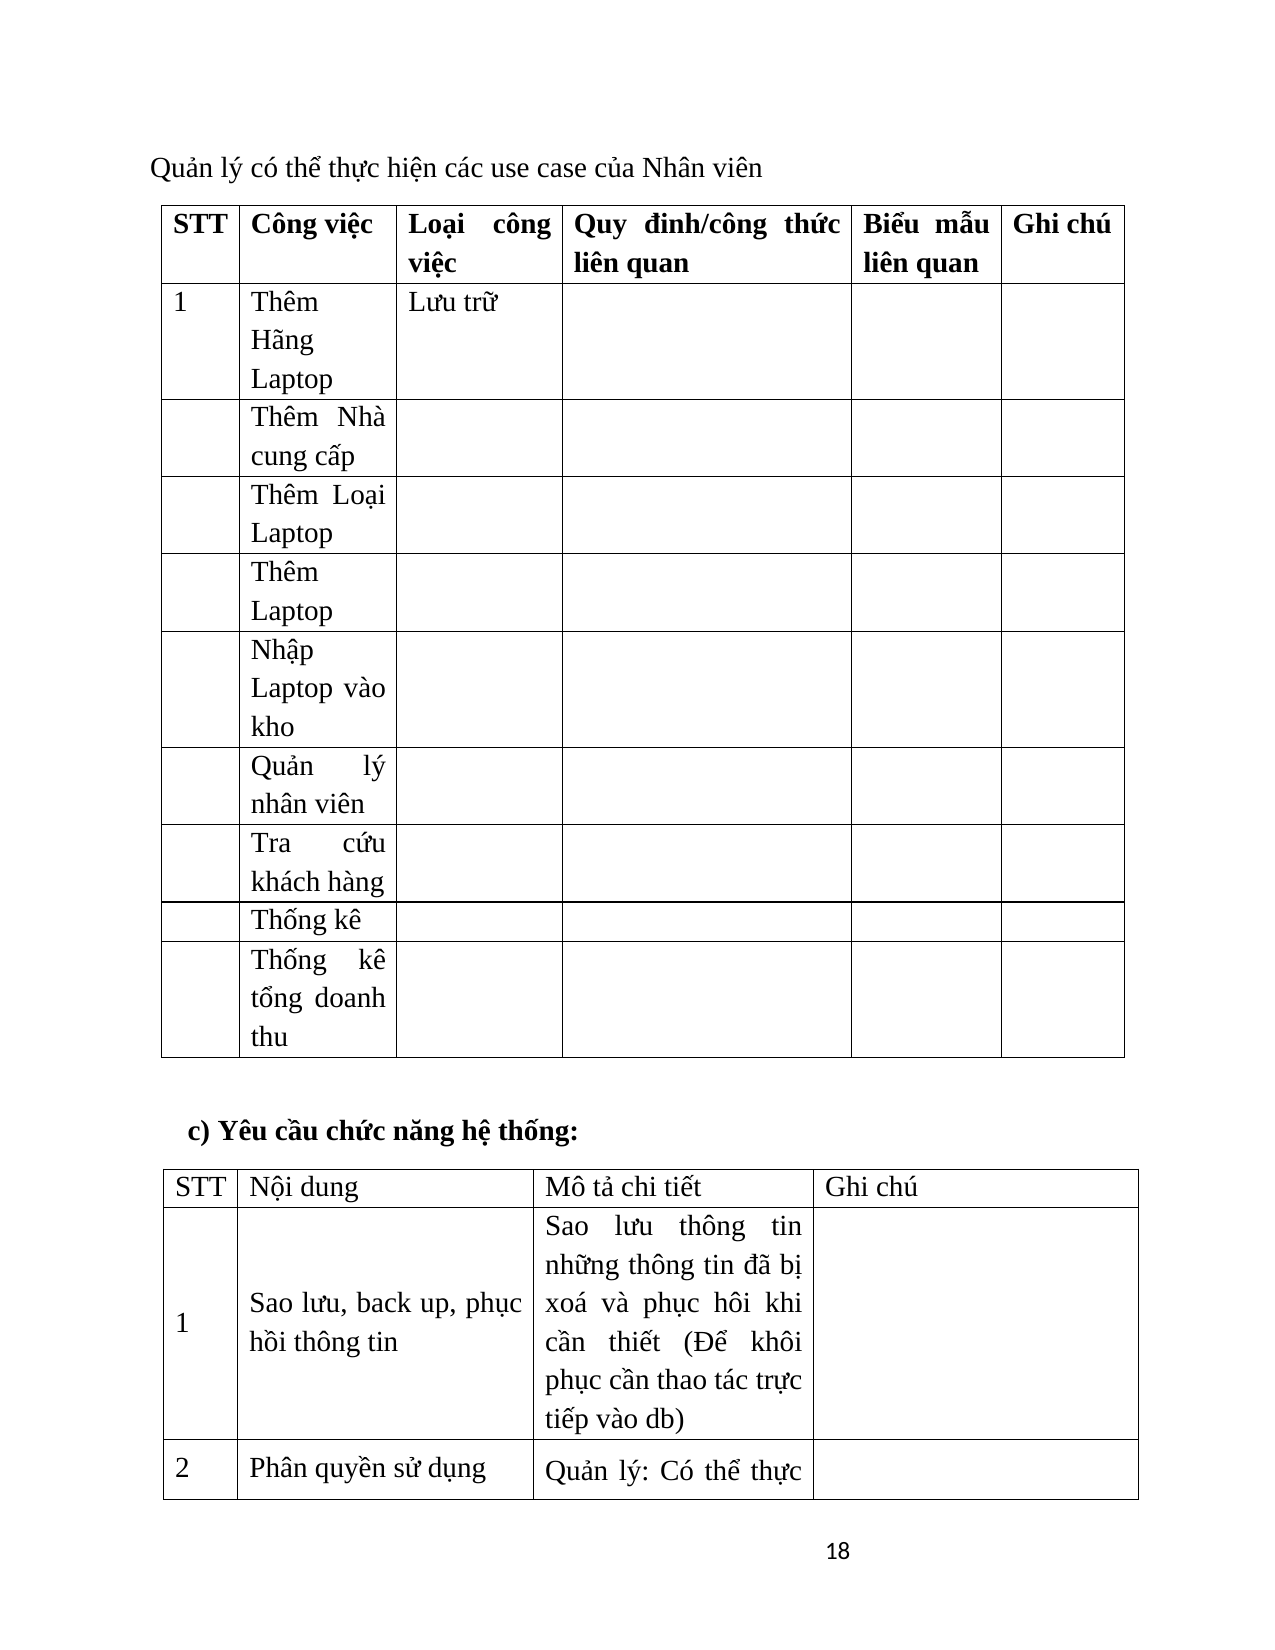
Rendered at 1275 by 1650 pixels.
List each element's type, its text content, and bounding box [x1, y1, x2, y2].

table_cell Phân quyền sử dụng [238, 1440, 533, 1499]
table_cell [563, 903, 851, 941]
table_cell [397, 477, 562, 553]
table_cell [563, 632, 851, 747]
table_cell Tra cứu khách hàng [240, 825, 396, 901]
table_cell [852, 284, 1001, 398]
table_cell Thêm Hãng Laptop [240, 284, 396, 398]
table_header Quy đinh/công thức liên quan [563, 206, 851, 283]
table_cell Thêm Nhà cung cấp [240, 400, 396, 476]
table_header Ghi chú [1002, 206, 1124, 283]
table_cell [1002, 748, 1124, 824]
table_cell [162, 477, 239, 553]
table_cell Sao lưu thông tin những thông tin đã bị xoá và phục hôi khi cần thiết (Để khôi phục cần thao tác trực tiếp vào db) [534, 1208, 813, 1439]
table_cell [1002, 477, 1124, 553]
table_cell [563, 554, 851, 631]
table_header Biểu mẫu liên quan [852, 206, 1001, 283]
table_cell [814, 1440, 1138, 1499]
table_cell [397, 748, 562, 824]
table_cell [814, 1208, 1138, 1439]
table_cell [162, 903, 239, 941]
table_cell 1 [162, 284, 239, 398]
table_cell Thống kê tổng doanh thu [240, 942, 396, 1057]
table_cell [162, 825, 239, 901]
table_cell [162, 748, 239, 824]
table_cell 2 [164, 1440, 237, 1499]
table_cell 1 [164, 1208, 237, 1439]
table_header Công việc [240, 206, 396, 283]
table_cell [852, 942, 1001, 1057]
table_cell Thống kê [240, 903, 396, 941]
table_cell Sao lưu, back up, phục hồi thông tin [238, 1208, 533, 1439]
table_cell [1002, 903, 1124, 941]
table_cell [162, 554, 239, 631]
table_header Loại công việc [397, 206, 562, 283]
table_cell [1002, 942, 1124, 1057]
table_cell [162, 632, 239, 747]
table_cell Lưu trữ [397, 284, 562, 398]
table_header Mô tả chi tiết [534, 1170, 813, 1207]
table_header STT [164, 1170, 237, 1207]
table_cell [397, 903, 562, 941]
table_cell [1002, 632, 1124, 747]
table_cell [162, 400, 239, 476]
table_cell [852, 400, 1001, 476]
text Quản lý có thể thực hiện các use case của Nhân viên [150, 150, 1125, 183]
table_cell Thêm Loại Laptop [240, 477, 396, 553]
table_cell [852, 632, 1001, 747]
table_cell [563, 825, 851, 901]
table_cell [852, 903, 1001, 941]
table_cell Thêm Laptop [240, 554, 396, 631]
table_cell [563, 748, 851, 824]
table_cell [852, 825, 1001, 901]
table_cell [852, 554, 1001, 631]
table_cell [162, 942, 239, 1057]
table_cell [563, 284, 851, 398]
table_header Ghi chú [814, 1170, 1138, 1207]
table_cell [563, 400, 851, 476]
table_cell [1002, 554, 1124, 631]
table_cell [563, 942, 851, 1057]
table_cell [852, 477, 1001, 553]
table_cell [397, 825, 562, 901]
table_cell [397, 942, 562, 1057]
table_cell [852, 748, 1001, 824]
table_cell Nhập Laptop vào kho [240, 632, 396, 747]
table_cell [1002, 825, 1124, 901]
table_cell [397, 400, 562, 476]
table_cell Quản lý nhân viên [240, 748, 396, 824]
table_cell [1002, 400, 1124, 476]
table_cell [534, 1440, 813, 1499]
table_cell [397, 632, 562, 747]
table_cell [563, 477, 851, 553]
list Yêu cầu chức năng hệ thống: [187, 1113, 1125, 1147]
table_header STT [162, 206, 239, 283]
table_cell [397, 554, 562, 631]
table_cell [1002, 284, 1124, 398]
table_header Nội dung [238, 1170, 533, 1207]
